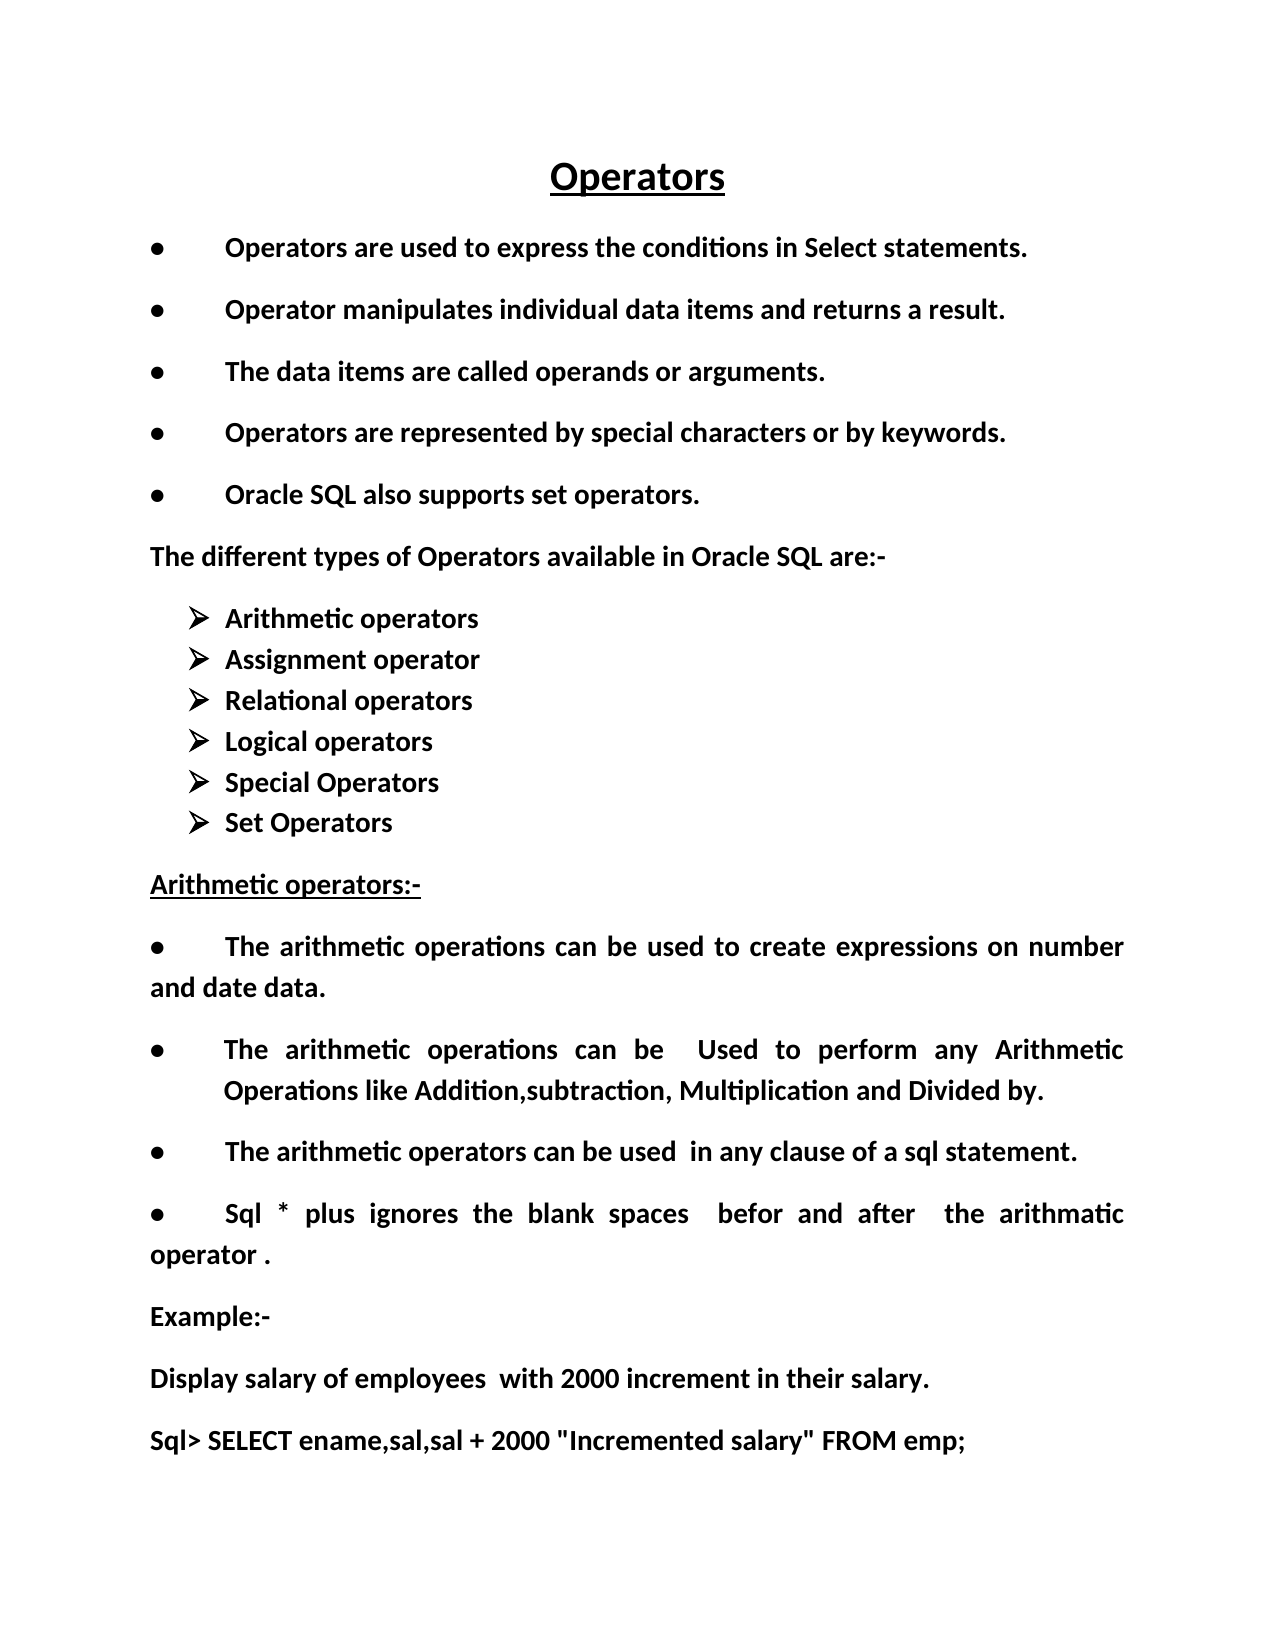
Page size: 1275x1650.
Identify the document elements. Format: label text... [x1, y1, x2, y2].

text • The arithmetic operations can be Used to perform any Arithmetic Operations like Addition,subtraction, Multiplication and Divided by. [150, 1031, 1125, 1107]
list Logical operators [187, 723, 1125, 758]
text • Oracle SQL also supports set operators. [150, 476, 1125, 512]
text Arithmetic operators:- [150, 866, 1125, 902]
text Example:- [150, 1298, 1125, 1334]
text • The data items are called operands or arguments. [150, 353, 1125, 388]
text Sql> SELECT ename,sal,sal + 2000 "Incremented salary" FROM emp; [150, 1422, 1125, 1457]
list Set Operators [187, 804, 1125, 840]
text • Sql * plus ignores the blank spaces befor and after the arithmatic operator . [150, 1195, 1125, 1272]
list Assignment operator [187, 641, 1125, 676]
list Arithmetic operators [187, 600, 1125, 636]
text Operators [150, 150, 1125, 201]
list Special Operators [187, 764, 1125, 799]
text • Operators are represented by special characters or by keywords. [150, 414, 1125, 450]
text The different types of Operators available in Oracle SQL are:- [150, 538, 1125, 574]
text • The arithmetic operators can be used in any clause of a sql statement. [150, 1133, 1125, 1169]
text • The arithmetic operations can be used to create expressions on number and date data. [150, 928, 1125, 1005]
text • Operators are used to express the conditions in Select statements. [150, 229, 1125, 265]
list Relational operators [187, 682, 1125, 717]
text Display salary of employees with 2000 increment in their salary. [150, 1360, 1125, 1395]
text • Operator manipulates individual data items and returns a result. [150, 291, 1125, 327]
